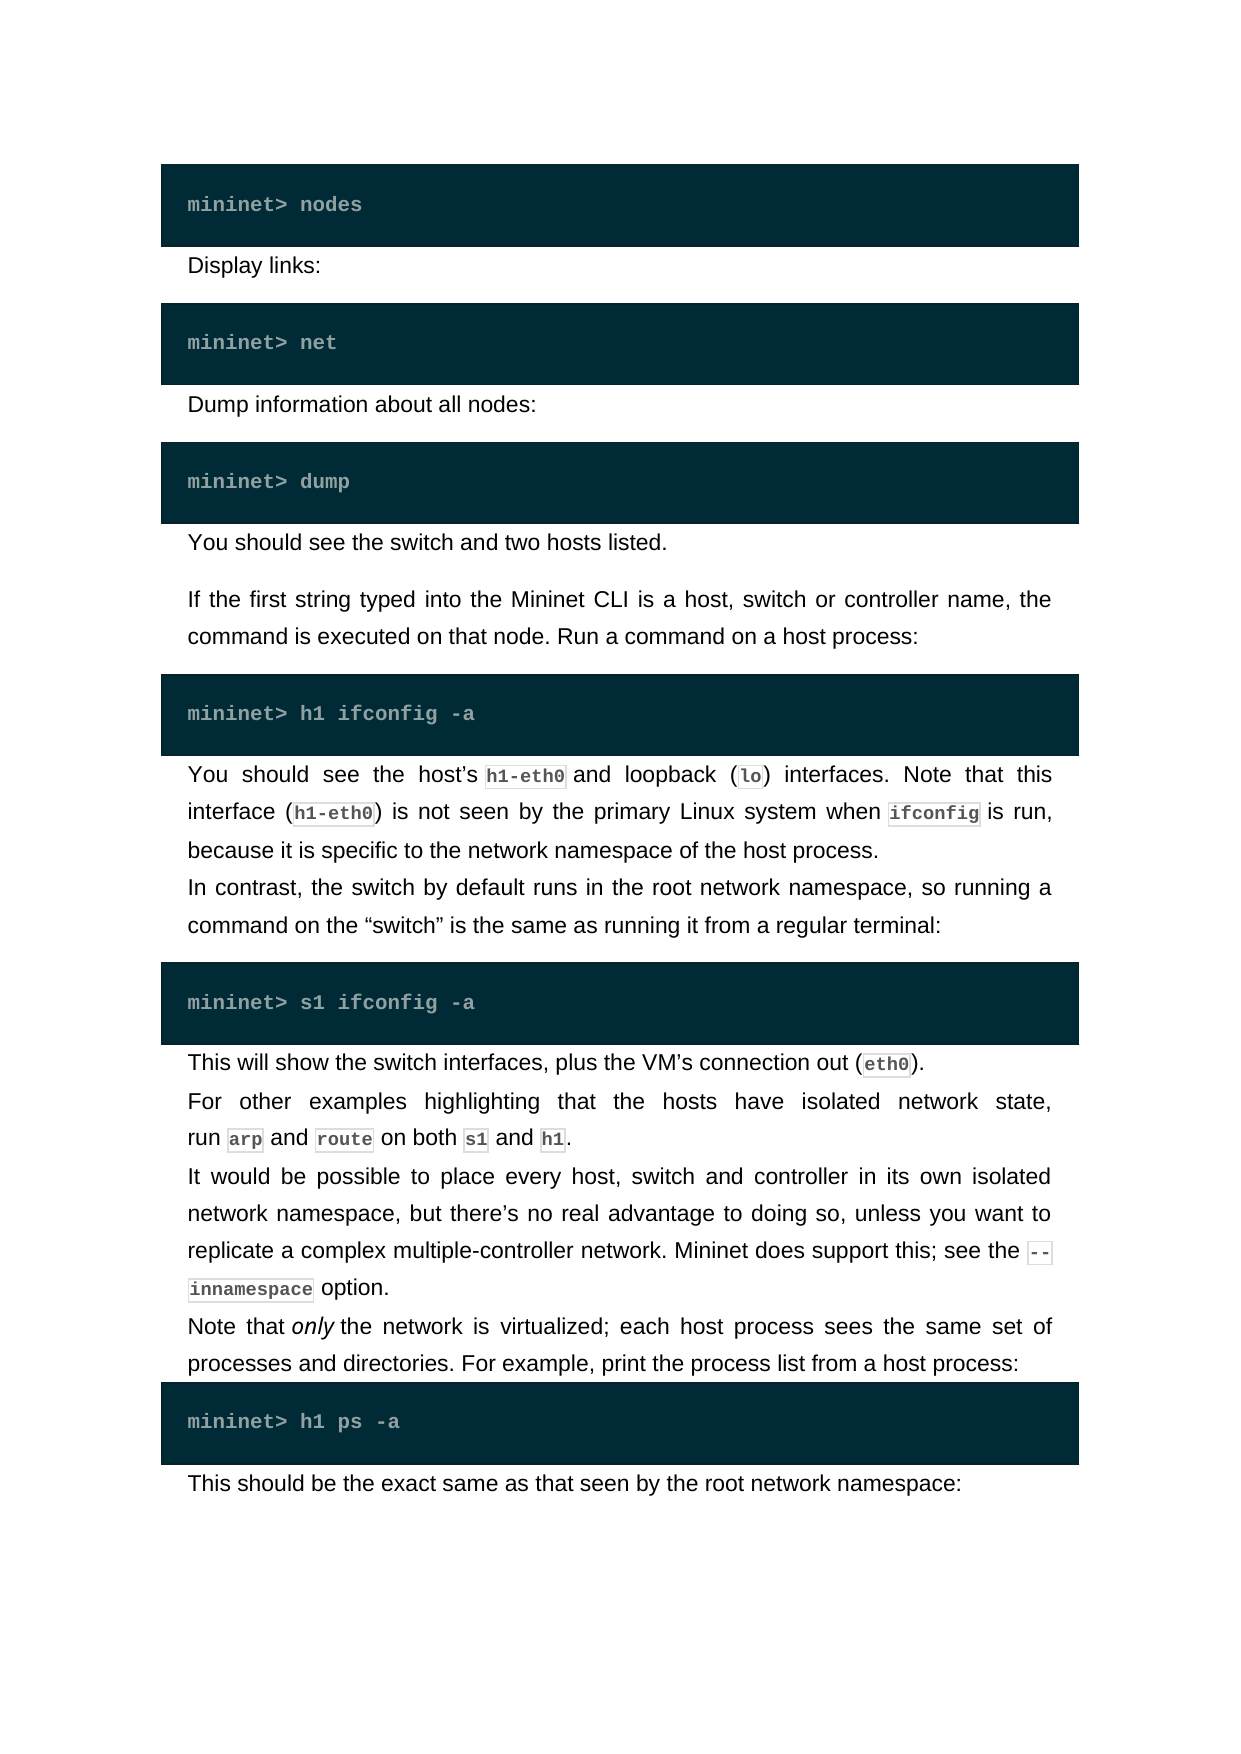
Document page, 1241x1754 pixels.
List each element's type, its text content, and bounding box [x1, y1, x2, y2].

text Note that only the network is virtualized; each host process sees the same set of processes and directories. For example, print the process list from a host process: [187, 1307, 1053, 1382]
text Dump information about all nodes: [187, 385, 1053, 423]
text Display links: [187, 247, 1053, 284]
text It would be possible to place every host, switch and controller in its own isolated network namespace, but there’s no real advantage to doing so, unless you want to replicate a complex multiple-controller network. Mininet does support this; see the --innamespace option. [187, 1157, 1053, 1307]
text This should be the exact same as that seen by the root network namespace: [187, 1465, 1053, 1502]
text mininet> dump [163, 443, 1078, 522]
text You should see the host’s h1-eth0 and loopback (lo) interfaces. Note that this interface (h1-eth0) is not seen by the primary Linux system when ifconfig is run, because it is specific to the network namespace of the host process. [187, 756, 1053, 869]
text mininet> s1 ifconfig -a [163, 964, 1078, 1043]
text In contrast, the switch by default runs in the root network namespace, so running a command on the “switch” is the same as running it from a regular terminal: [187, 869, 1053, 944]
text mininet> h1 ifconfig -a [163, 676, 1078, 755]
text mininet> nodes [163, 166, 1078, 245]
text This will show the switch interfaces, plus the VM’s connection out (eth0). [187, 1045, 1053, 1082]
text You should see the switch and two hosts listed. [187, 524, 1053, 561]
text mininet> h1 ps -a [163, 1384, 1078, 1463]
text For other examples highlighting that the hosts have isolated network state, run arp and route on both s1 and h1. [187, 1082, 1053, 1157]
text If the first string typed into the Mininet CLI is a host, switch or controller name, the command is executed on that node. Run a command on a host process: [187, 580, 1053, 655]
text mininet> net [163, 305, 1078, 384]
